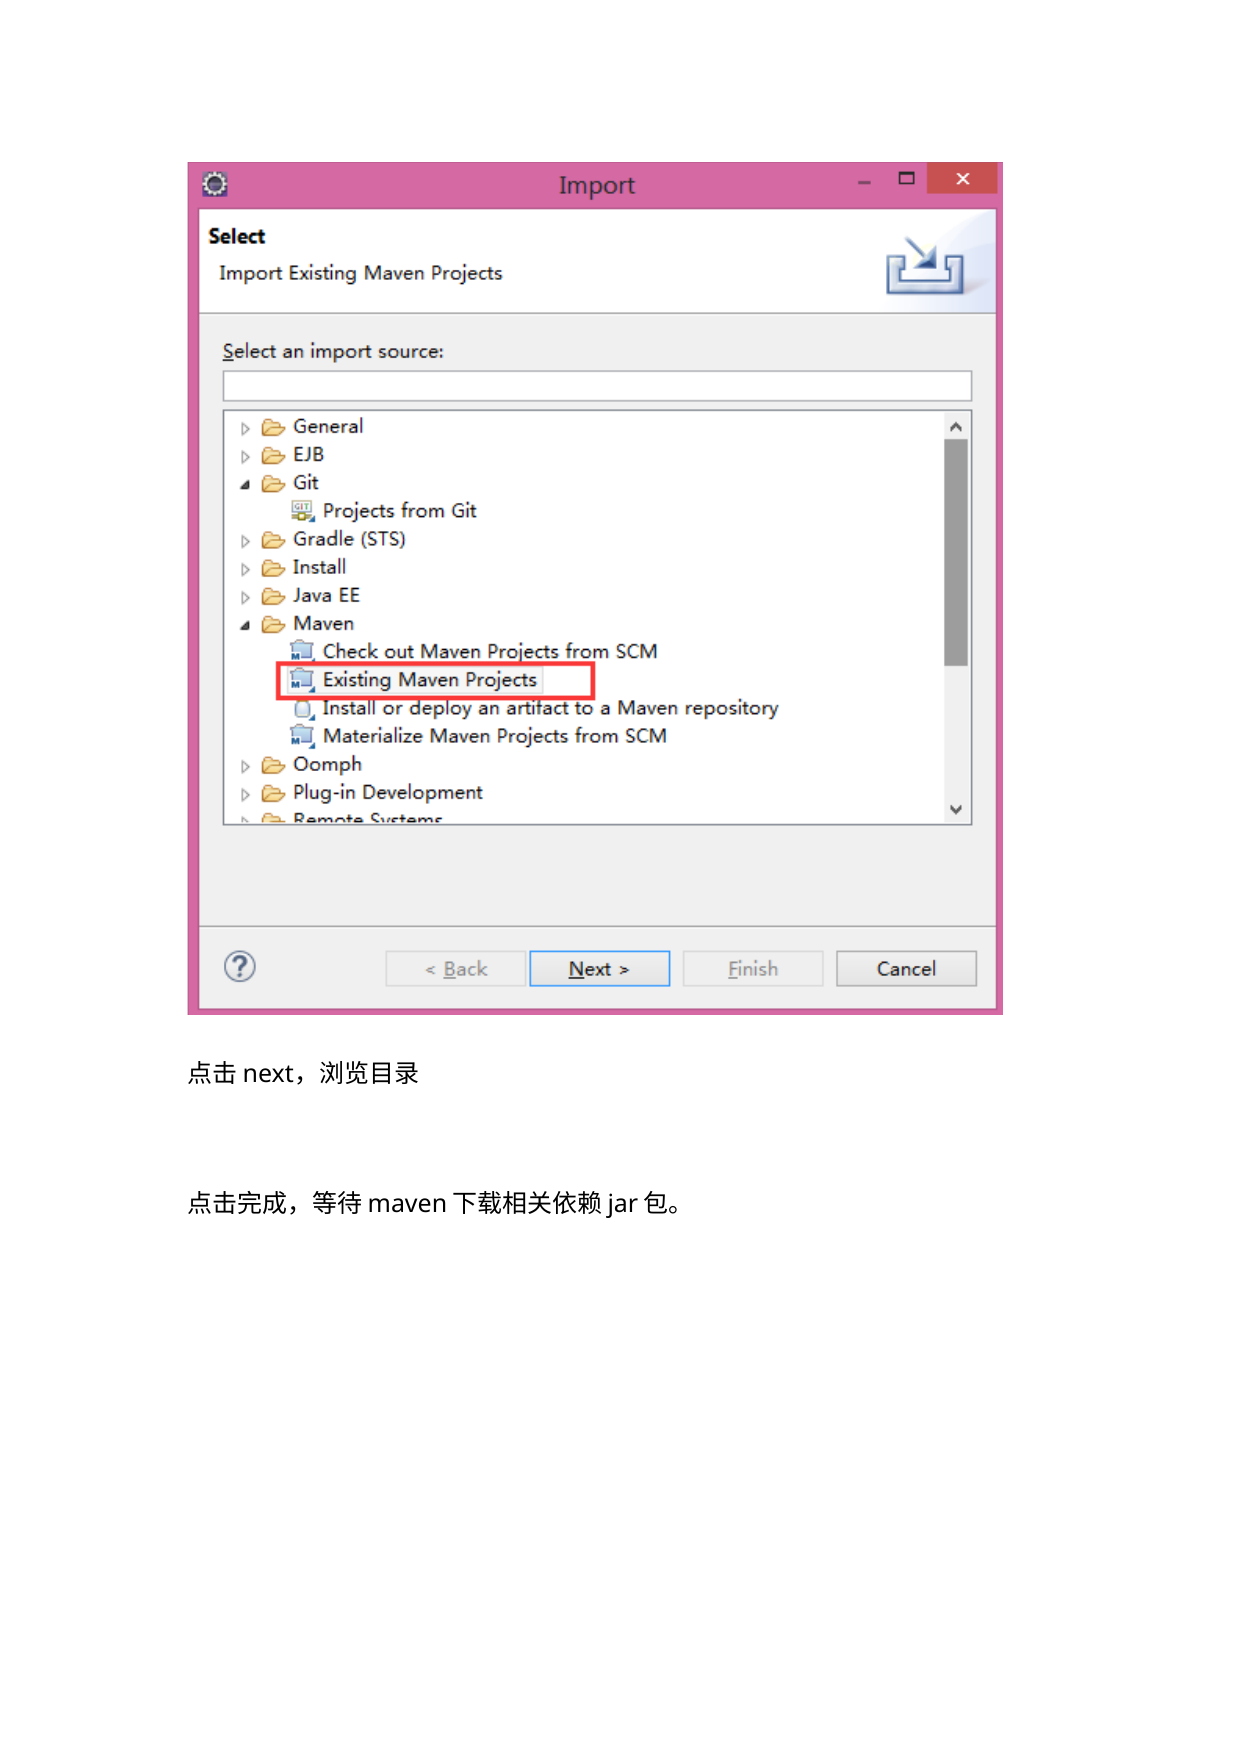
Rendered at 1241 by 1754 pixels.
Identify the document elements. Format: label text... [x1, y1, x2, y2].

picture [187, 162, 1003, 1015]
text 点击完成，等待maven下载相关依赖jar包。 [187, 1169, 1053, 1234]
text 点击next，浏览目录 [187, 1039, 1053, 1104]
